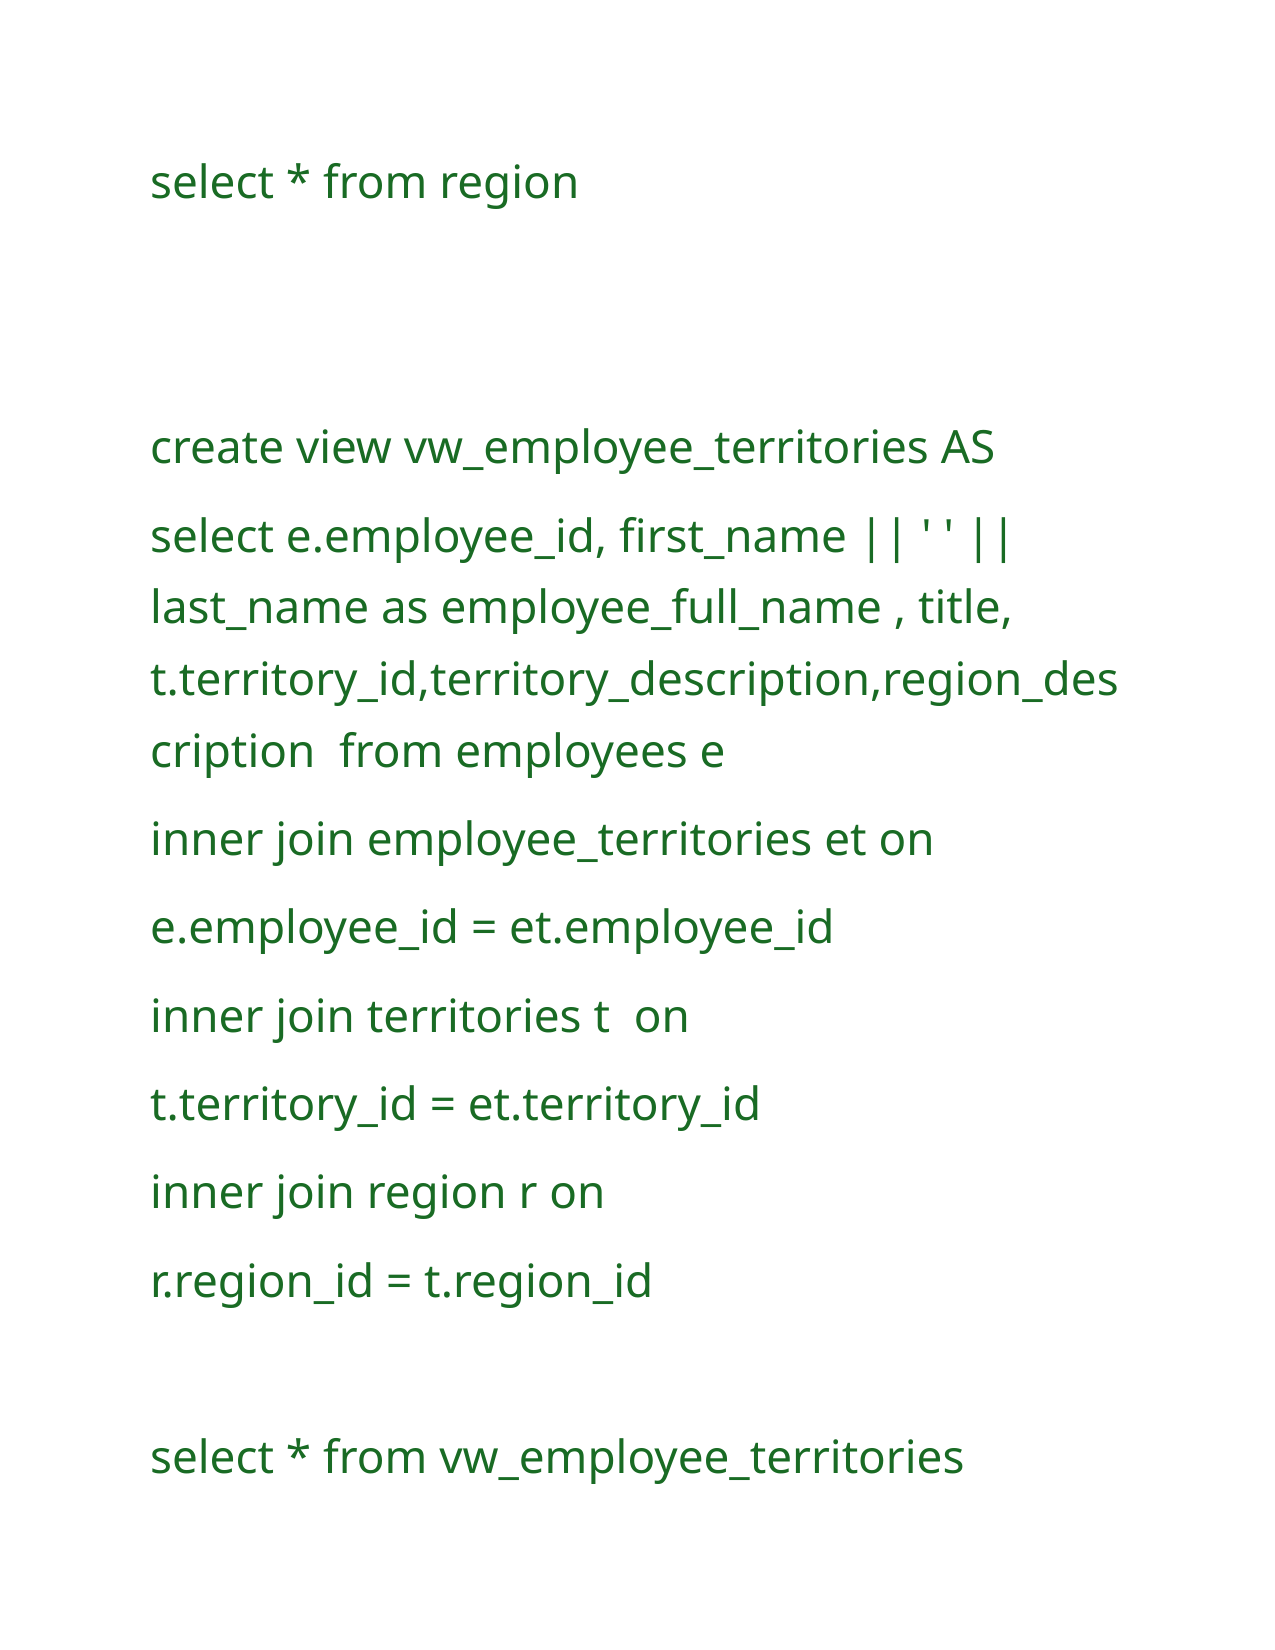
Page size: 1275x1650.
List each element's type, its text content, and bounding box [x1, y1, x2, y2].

text inner join territories t on [150, 983, 1125, 1046]
text select * from region [150, 150, 1125, 212]
text select * from vw_employee_territories [150, 1425, 1125, 1487]
text r.region_id = t.region_id [150, 1248, 1125, 1311]
text select e.employee_id, first_name || ' ' || last_name as employee_full_name , title, t.territory_id,territory_description,region_description from employees e [150, 503, 1125, 781]
text t.territory_id = et.territory_id [150, 1072, 1125, 1134]
text inner join region r on [150, 1160, 1125, 1222]
text e.employee_id = et.employee_id [150, 895, 1125, 957]
text create view vw_employee_territories AS [150, 415, 1125, 477]
text inner join employee_territories et on [150, 807, 1125, 869]
